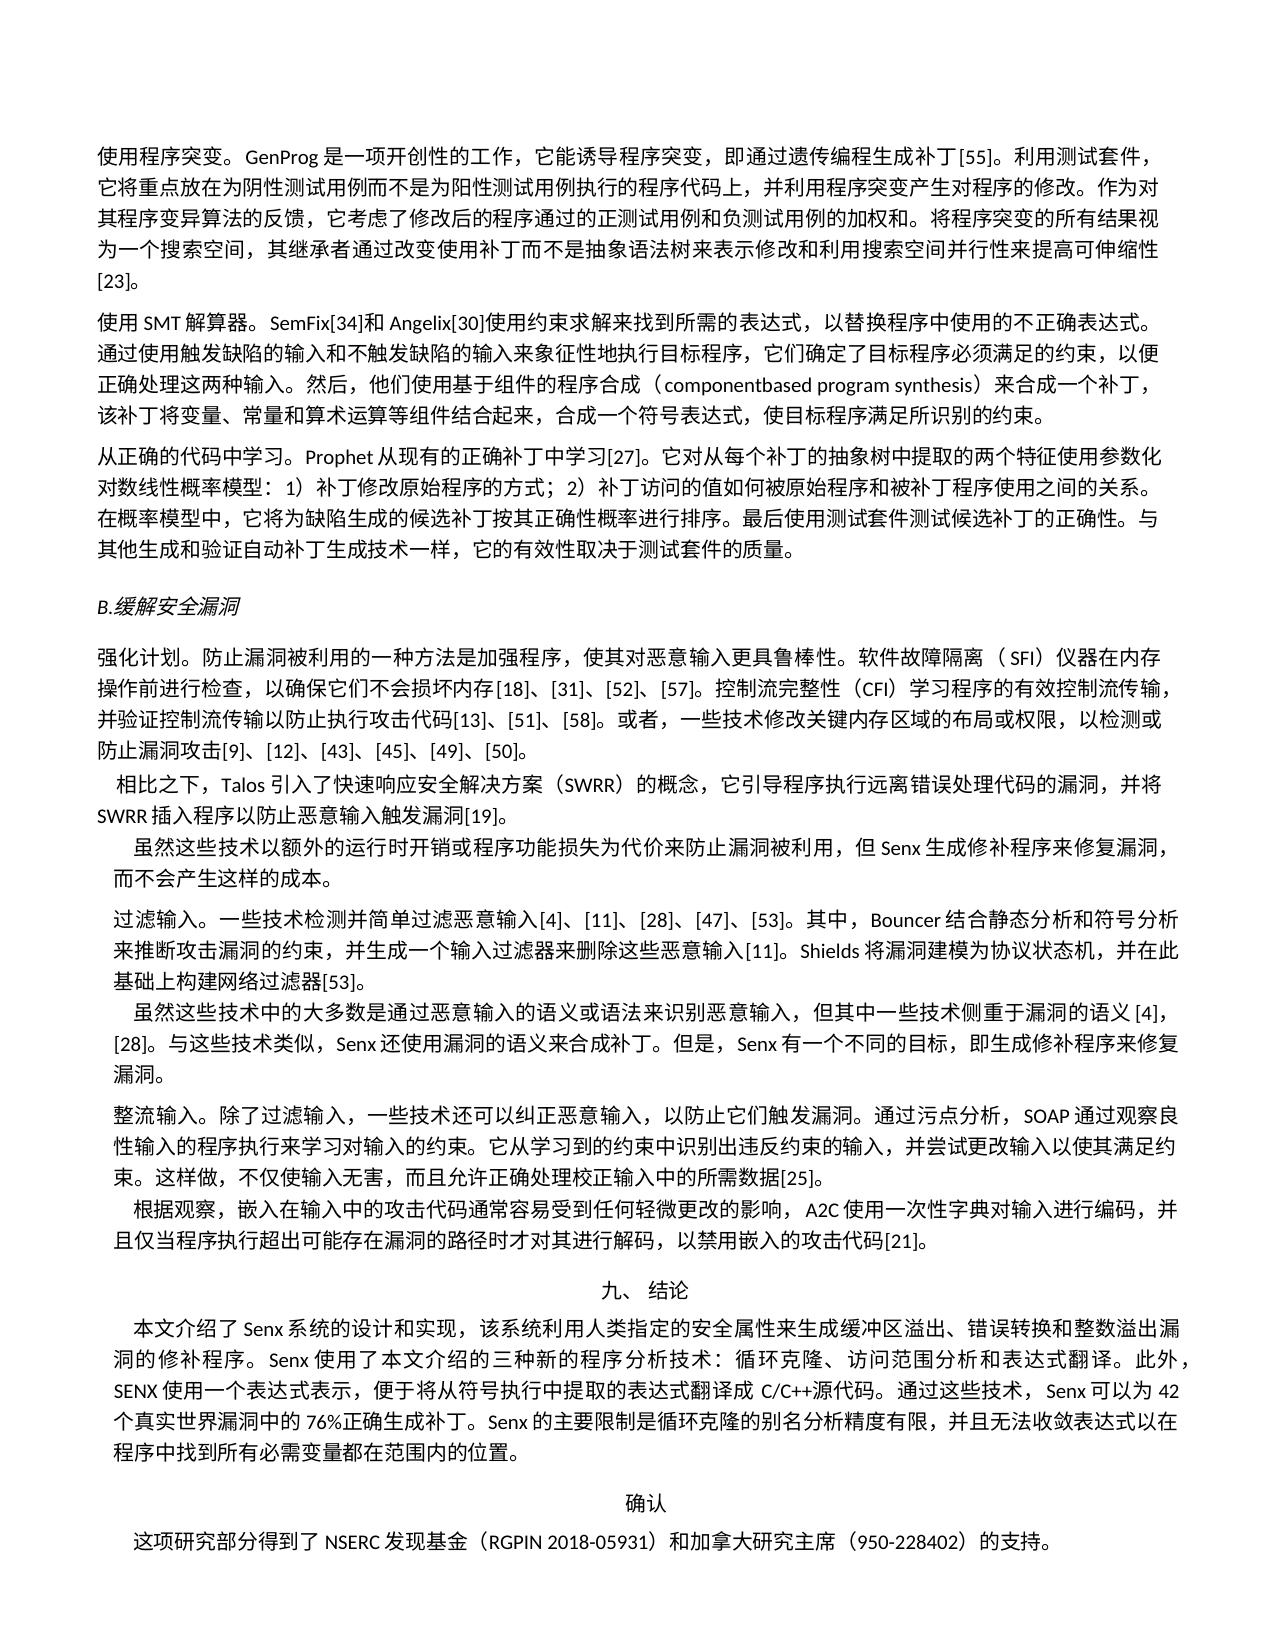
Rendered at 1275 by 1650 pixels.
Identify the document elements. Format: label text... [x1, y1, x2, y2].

text 虽然这些技术中的大多数是通过恶意输入的语义或语法来识别恶意输入，但其中一些技术侧重于漏洞的语义[4]，[28]。与这些技术类似，Senx还使用漏洞的语义来合成补丁。但是，Senx有一个不同的目标，即生成修补程序来修复漏洞。 [113, 997, 1180, 1089]
text 整流输入。除了过滤输入，一些技术还可以纠正恶意输入，以防止它们触发漏洞。通过污点分析，SOAP通过观察良性输入的程序执行来学习对输入的约束。它从学习到的约束中识别出违反约束的输入，并尝试更改输入以使其满足约束。这样做，不仅使输入无害，而且允许正确处理校正输入中的所需数据[25]。 [113, 1099, 1180, 1192]
text 本文介绍了Senx系统的设计和实现，该系统利用人类指定的安全属性来生成缓冲区溢出、错误转换和整数溢出漏洞的修补程序。Senx使用了本文介绍的三种新的程序分析技术：循环克隆、访问范围分析和表达式翻译。此外，SENX使用一个表达式表示，便于将从符号执行中提取的表达式翻译成C/C++源代码。通过这些技术，Senx可以为42个真实世界漏洞中的76%正确生成补丁。Senx的主要限制是循环克隆的别名分析精度有限，并且无法收敛表达式以在程序中找到所有必需变量都在范围内的位置。 [113, 1312, 1180, 1467]
text 相比之下，Talos引入了快速响应安全解决方案（SWRR）的概念，它引导程序执行远离错误处理代码的漏洞，并将SWRR插入程序以防止恶意输入触发漏洞[19]。 [97, 769, 1162, 830]
text 根据观察，嵌入在输入中的攻击代码通常容易受到任何轻微更改的影响，A2C使用一次性字典对输入进行编码，并且仅当程序执行超出可能存在漏洞的路径时才对其进行解码，以禁用嵌入的攻击代码[21]。 [113, 1193, 1180, 1254]
subtitle 确认 [113, 1487, 1178, 1517]
text 过滤输入。一些技术检测并简单过滤恶意输入[4]、[11]、[28]、[47]、[53]。其中，Bouncer结合静态分析和符号分析来推断攻击漏洞的约束，并生成一个输入过滤器来删除这些恶意输入[11]。Shields将漏洞建模为协议状态机，并在此基础上构建网络过滤器[53]。 [113, 903, 1180, 995]
text 使用程序突变。GenProg是一项开创性的工作，它能诱导程序突变，即通过遗传编程生成补丁[55]。利用测试套件，它将重点放在为阴性测试用例而不是为阳性测试用例执行的程序代码上，并利用程序突变产生对程序的修改。作为对其程序变异算法的反馈，它考虑了修改后的程序通过的正测试用例和负测试用例的加权和。将程序突变的所有结果视为一个搜索空间，其继承者通过改变使用补丁而不是抽象语法树来表示修改和利用搜索空间并行性来提高可伸缩性[23]。 [97, 140, 1162, 294]
text 从正确的代码中学习。Prophet从现有的正确补丁中学习[27]。它对从每个补丁的抽象树中提取的两个特征使用参数化对数线性概率模型：1）补丁修改原始程序的方式；2）补丁访问的值如何被原始程序和被补丁程序使用之间的关系。在概率模型中，它将为缺陷生成的候选补丁按其正确性概率进行排序。最后使用测试套件测试候选补丁的正确性。与其他生成和验证自动补丁生成技术一样，它的有效性取决于测试套件的质量。 [97, 440, 1162, 564]
text 使用SMT解算器。SemFix[34]和Angelix[30]使用约束求解来找到所需的表达式，以替换程序中使用的不正确表达式。通过使用触发缺陷的输入和不触发缺陷的输入来象征性地执行目标程序，它们确定了目标程序必须满足的约束，以便正确处理这两种输入。然后，他们使用基于组件的程序合成（componentbased program synthesis）来合成一个补丁，该补丁将变量、常量和算术运算等组件结合起来，合成一个符号表达式，使目标程序满足所识别的约束。 [97, 306, 1162, 429]
text 这项研究部分得到了NSERC发现基金（RGPIN 2018-05931）和加拿大研究主席（950-228402）的支持。 [113, 1526, 1180, 1556]
subtitle 九、 结论 [113, 1274, 1178, 1304]
subtitle B.缓解安全漏洞 [97, 590, 1180, 620]
text 虽然这些技术以额外的运行时开销或程序功能损失为代价来防止漏洞被利用，但Senx生成修补程序来修复漏洞，而不会产生这样的成本。 [113, 831, 1180, 892]
text 强化计划。防止漏洞被利用的一种方法是加强程序，使其对恶意输入更具鲁棒性。软件故障隔离（SFI）仪器在内存操作前进行检查，以确保它们不会损坏内存[18]、[31]、[52]、[57]。控制流完整性（CFI）学习程序的有效控制流传输，并验证控制流传输以防止执行攻击代码[13]、[51]、[58]。或者，一些技术修改关键内存区域的布局或权限，以检测或防止漏洞攻击[9]、[12]、[43]、[45]、[49]、[50]。 [97, 641, 1162, 764]
